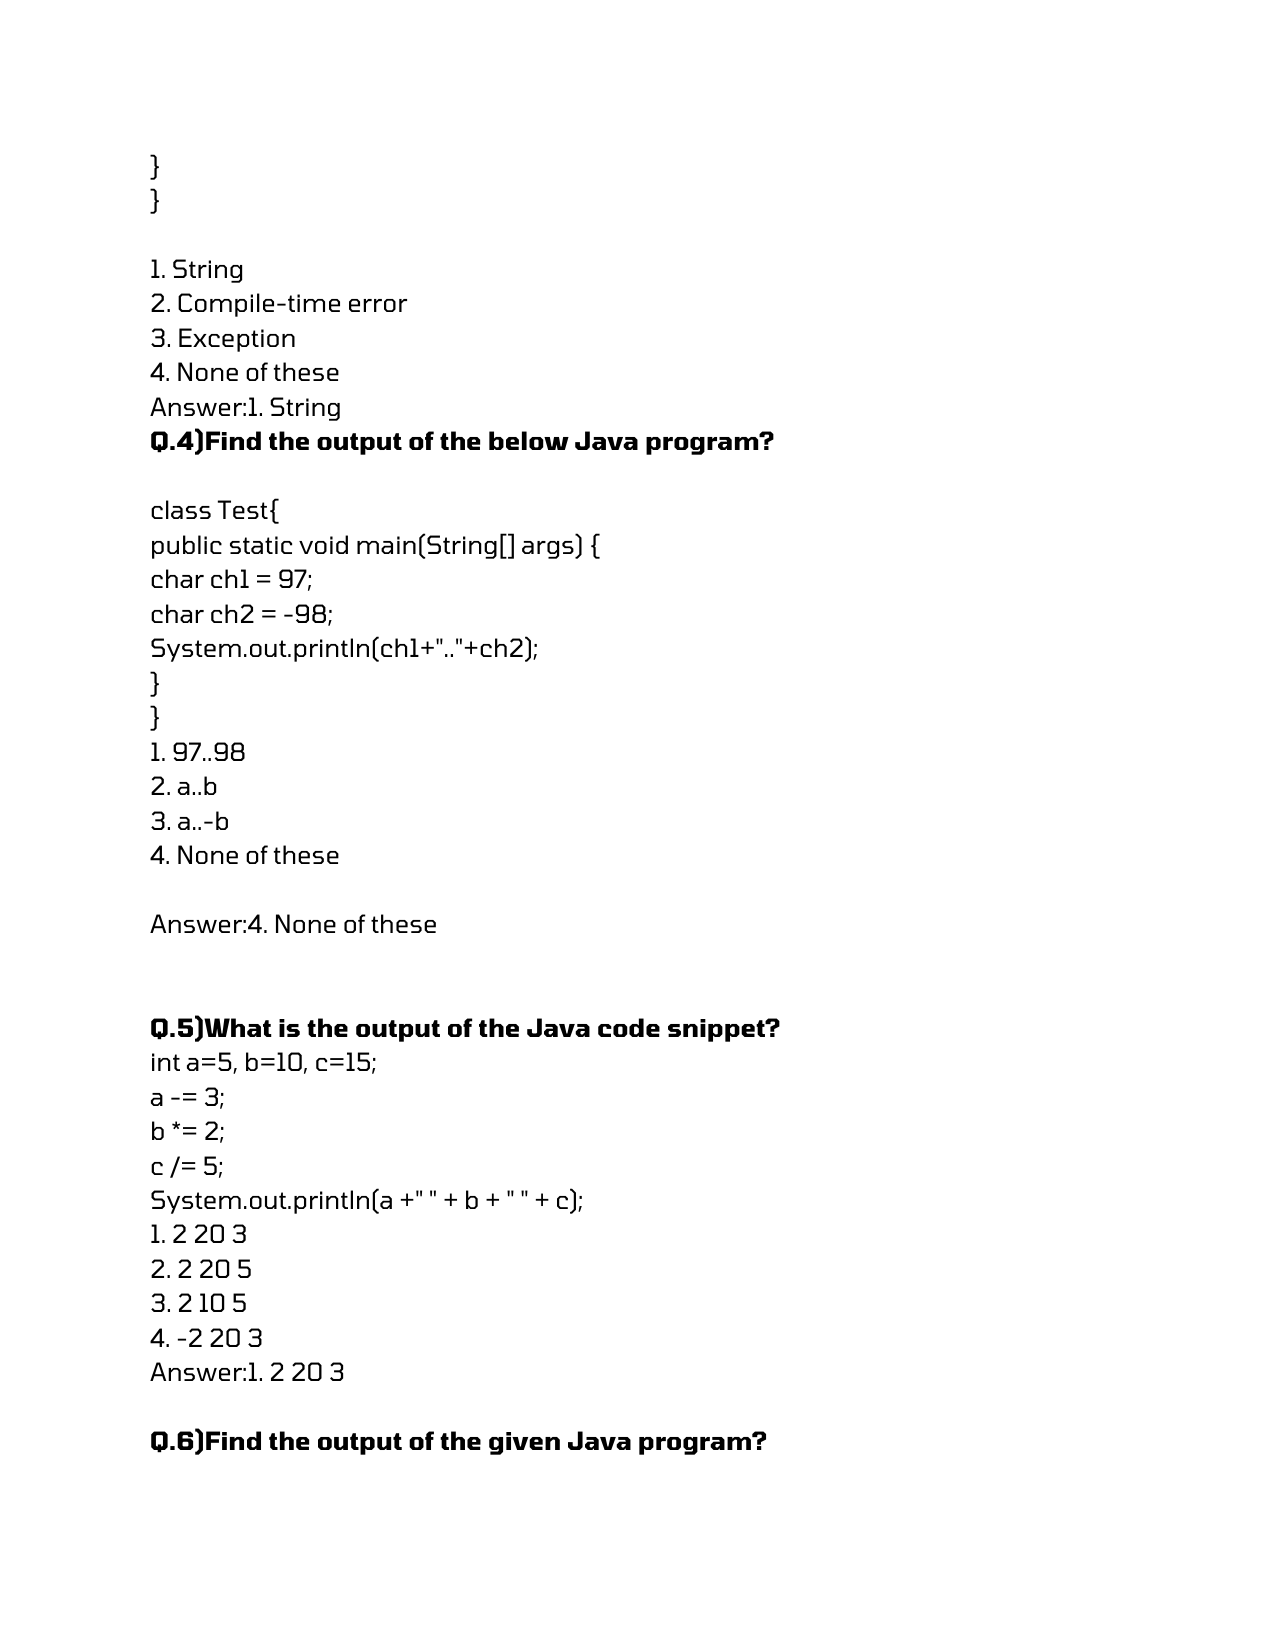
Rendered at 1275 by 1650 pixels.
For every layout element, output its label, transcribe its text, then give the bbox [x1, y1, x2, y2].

text Q.5)What is the output of the Java code snippet? [150, 1012, 1125, 1042]
text 3. 2 10 5 [150, 1288, 1125, 1318]
text 1. String [150, 253, 1125, 283]
text char ch1 = 97; [150, 564, 1125, 594]
text } [150, 184, 1125, 214]
text char ch2 = -98; [150, 598, 1125, 628]
text System.out.println(a +" " + b + " " + c); [150, 1184, 1125, 1214]
text public static void main(String[] args) { [150, 529, 1125, 559]
text } [150, 667, 1125, 697]
text 4. None of these [150, 357, 1125, 387]
text 2. 2 20 5 [150, 1253, 1125, 1283]
text 4. -2 20 3 [150, 1322, 1125, 1352]
text System.out.println(ch1+".."+ch2); [150, 633, 1125, 663]
text b *= 2; [150, 1115, 1125, 1145]
text int a=5, b=10, c=15; [150, 1046, 1125, 1076]
text c /= 5; [150, 1150, 1125, 1180]
text 1. 97..98 [150, 736, 1125, 766]
text Answer:4. None of these [150, 908, 1125, 938]
text 1. 2 20 3 [150, 1219, 1125, 1249]
text Q.4)Find the output of the below Java program? [150, 426, 1125, 456]
text 2. Compile-time error [150, 288, 1125, 318]
text a -= 3; [150, 1081, 1125, 1111]
text 2. a..b [150, 771, 1125, 801]
text } [150, 702, 1125, 732]
text Q.6)Find the output of the given Java program? [150, 1426, 1125, 1456]
text class Test{ [150, 495, 1125, 525]
text 4. None of these [150, 839, 1125, 869]
text 3. Exception [150, 322, 1125, 352]
text Answer:1. 2 20 3 [150, 1357, 1125, 1387]
text 3. a..-b [150, 805, 1125, 835]
text Answer:1. String [150, 391, 1125, 421]
text } [150, 150, 1125, 180]
